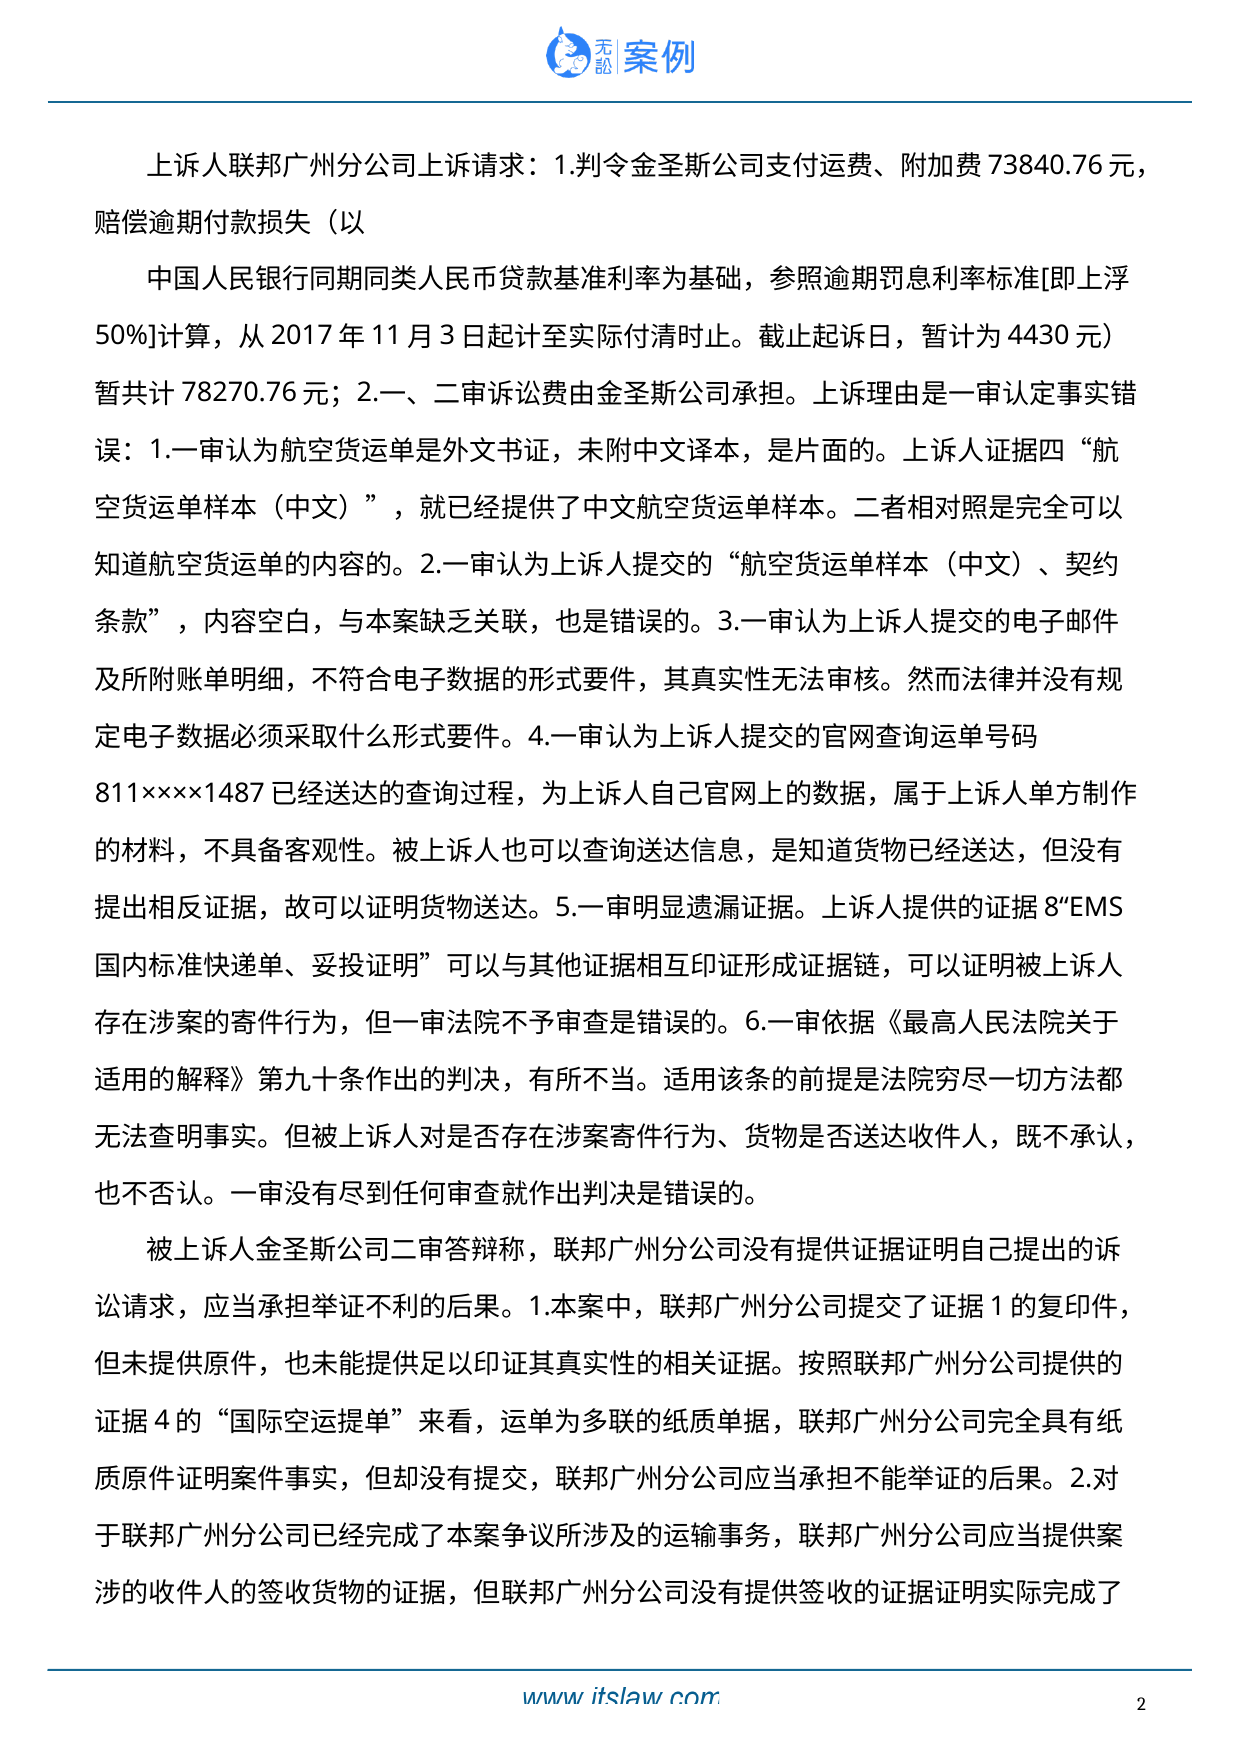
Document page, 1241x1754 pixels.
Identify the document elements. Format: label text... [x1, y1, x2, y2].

picture [546, 26, 694, 78]
text 上诉人联邦广州分公司上诉请求：1.判令金圣斯公司支付运费、附加费73840.76元，赔偿逾期付款损失（以 [94, 85, 1146, 243]
text 中国人民银行同期同类人民币贷款基准利率为基础，参照逾期罚息利率标准[即上浮50%]计算，从2017年11月3日起计至实际付清时止。截止起诉日，暂计为4430元）暂共计78270.76元；2.一、二审诉讼费由金圣斯公司承担。上诉理由是一审认定事实错误：1.一审认为航空货运单是外文书证，未附中文译本，是片面的。上诉人证据四“航空货运单样本（中文）”，就已经提供了中文航空货运单样本。二者相对照是完全可以知道航空货运单的内容的。2.一审认为上诉人提交的“航空货运单样本（中文）、契约条款”，内容空白，与本案缺乏关联，也是错误的。3.一审认为上诉人提交的电子邮件及所附账单明细，不符合电子数据的形式要件，其真实性无法审核。然而法律并没有规定电子数据必须采取什么形式要件。4.一审认为上诉人提交的官网查询运单号码811××××1487已经送达的查询过程，为上诉人自己官网上的数据，属于上诉人单方制作的材料，不具备客观性。被上诉人也可以查询送达信息，是知道货物已经送达，但没有提出相反证据，故可以证明货物送达。5.一审明显遗漏证据。上诉人提供的证据8“EMS国内标准快递单、妥投证明”可以与其他证据相互印证形成证据链，可以证明被上诉人存在涉案的寄件行为，但一审法院不予审查是错误的。6.一审依据《最高人民法院关于适用的解释》第九十条作出的判决，有所不当。适用该条的前提是法院穷尽一切方法都无法查明事实。但被上诉人对是否存在涉案寄件行为、货物是否送达收件人，既不承认，也不否认。一审没有尽到任何审查就作出判决是错误的。 [94, 255, 1146, 1214]
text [94, 1226, 1146, 1613]
picture [523, 1687, 720, 1704]
